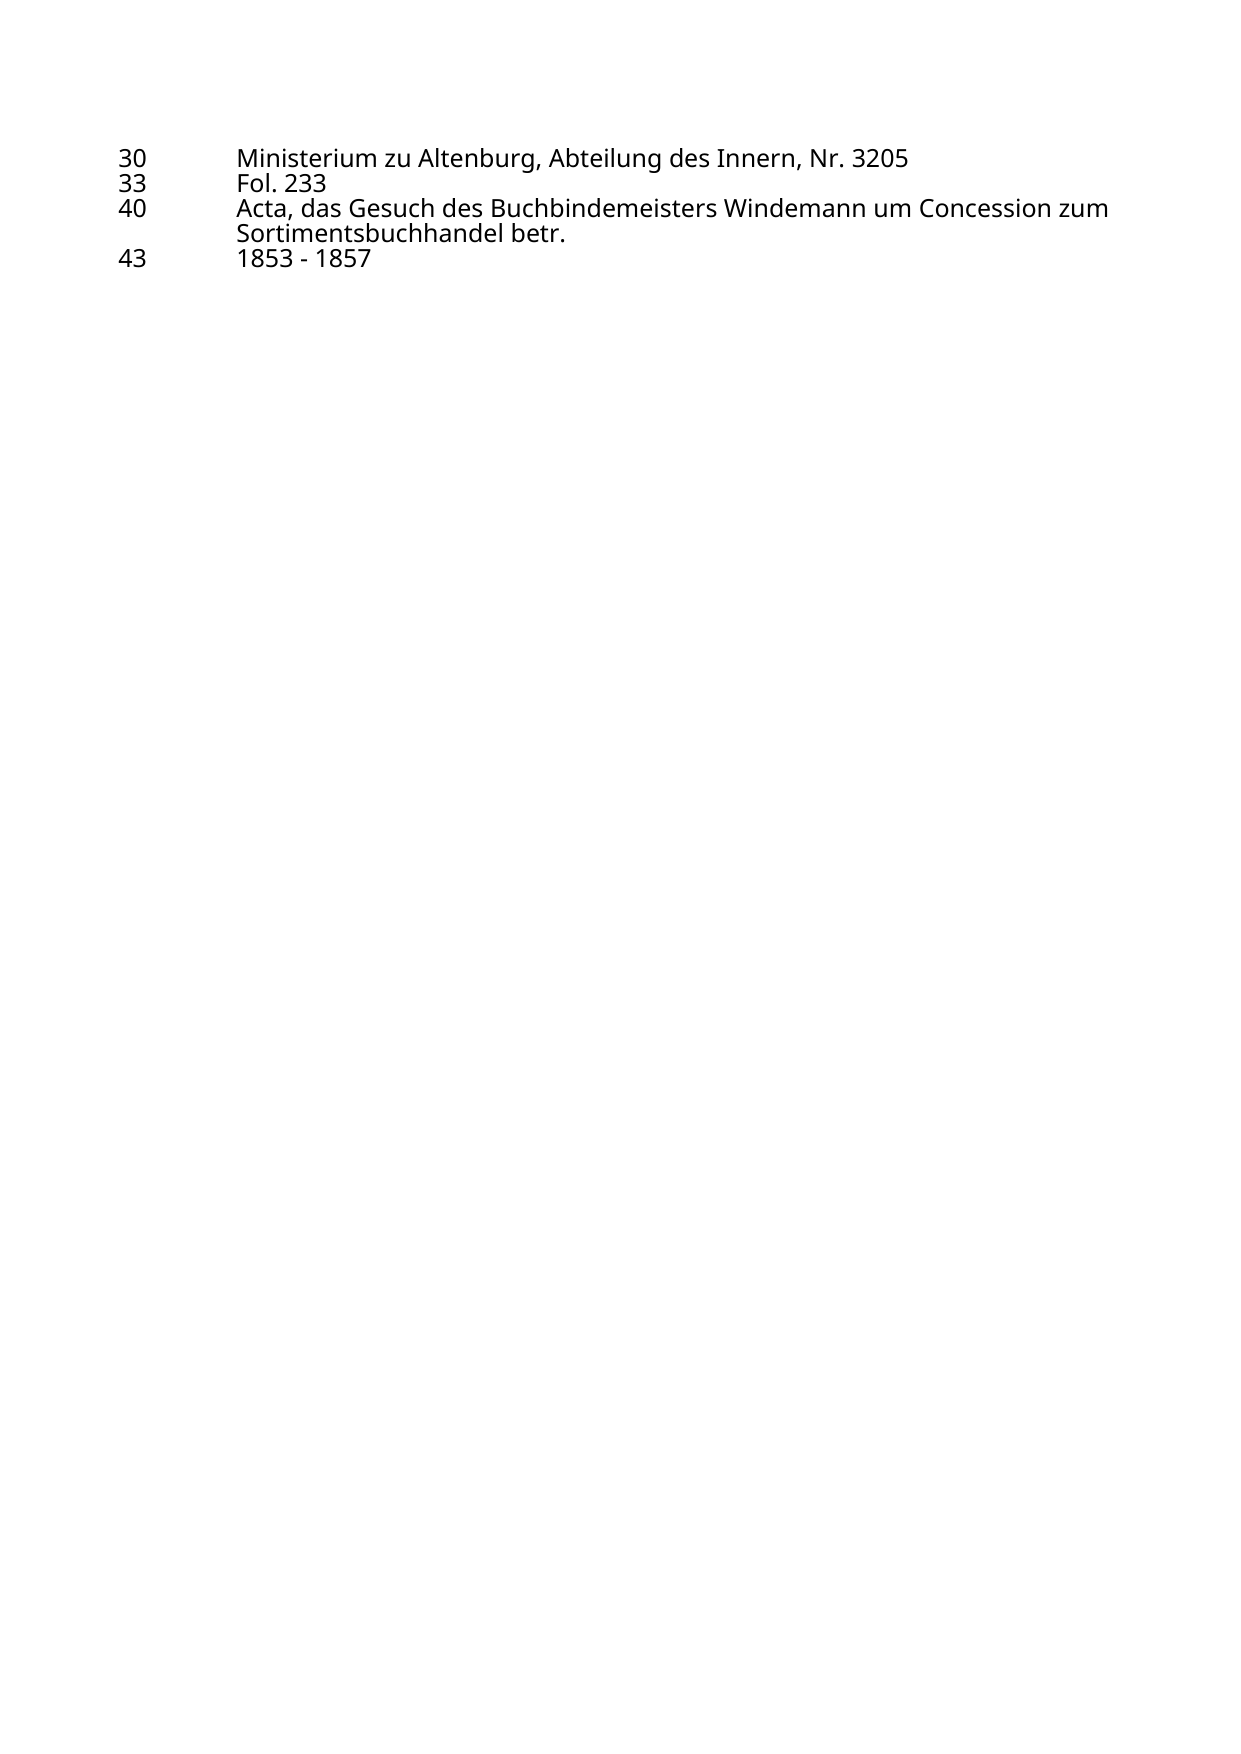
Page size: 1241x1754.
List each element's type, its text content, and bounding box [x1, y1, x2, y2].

text 43 1853 - 1857 [118, 248, 1122, 273]
text 40 Acta, das Gesuch des p[5{s[Buchbindemeister]s}s 1{Windemann}]p um s[2{Concession} zum 1{Sortimentsbuchhandel}]s betr. [118, 198, 1122, 248]
text 30 Ministerium zu Altenburg, Abteilung des Innern, Nr. 3205 [118, 148, 1122, 173]
text 33 Fol. 233 [118, 173, 1122, 198]
